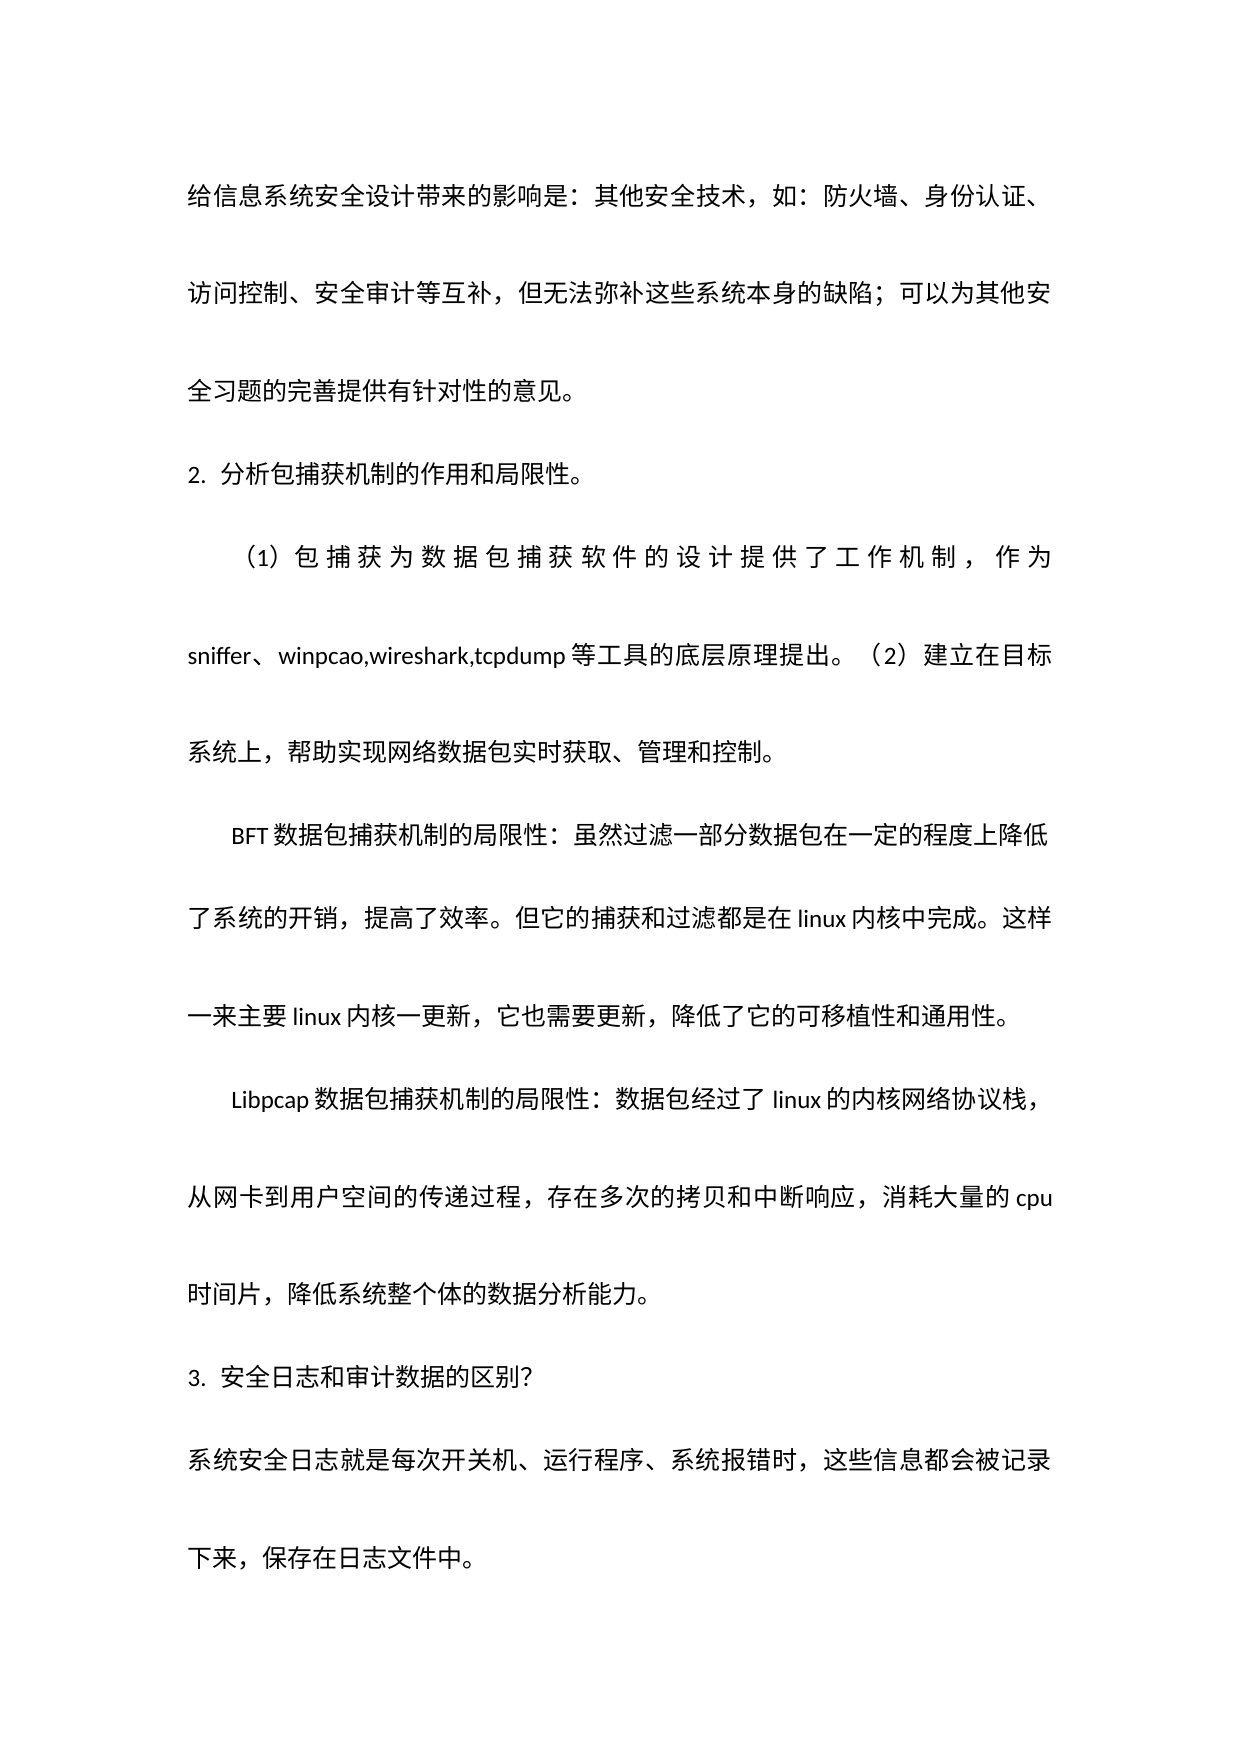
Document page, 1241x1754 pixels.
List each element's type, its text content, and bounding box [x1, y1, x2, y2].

list 分析包捕获机制的作用和局限性。 [187, 440, 1053, 505]
list 安全日志和审计数据的区别？ [187, 1343, 1053, 1408]
list Libpcap数据包捕获机制的局限性：数据包经过了linux的内核网络协议栈，从网卡到用户空间的传递过程，存在多次的拷贝和中断响应，消耗大量的cpu时间片，降低系统整个体的数据分析能力。 [187, 1065, 1053, 1325]
list 了系统的开销，提高了效率。但它的捕获和过滤都是在linux内核中完成。这样一来主要linux内核一更新，它也需要更新，降低了它的可移植性和通用性。 [187, 884, 1053, 1047]
list BFT数据包捕获机制的局限性：虽然过滤一部分数据包在一定的程度上降低 [231, 801, 1053, 866]
text 给信息系统安全设计带来的影响是：其他安全技术，如：防火墙、身份认证、访问控制、安全审计等互补，但无法弥补这些系统本身的缺陷；可以为其他安全习题的完善提供有针对性的意见。 [187, 162, 1053, 422]
list 包捕获为数据包捕获软件的设计提供了工作机制，作为sniffer、winpcao,wireshark,tcpdump等工具的底层原理提出。（2）建立在目标系统上，帮助实现网络数据包实时获取、管理和控制。 [187, 523, 1053, 783]
list 系统安全日志就是每次开关机、运行程序、系统报错时，这些信息都会被记录下来，保存在日志文件中。 [187, 1426, 1053, 1589]
